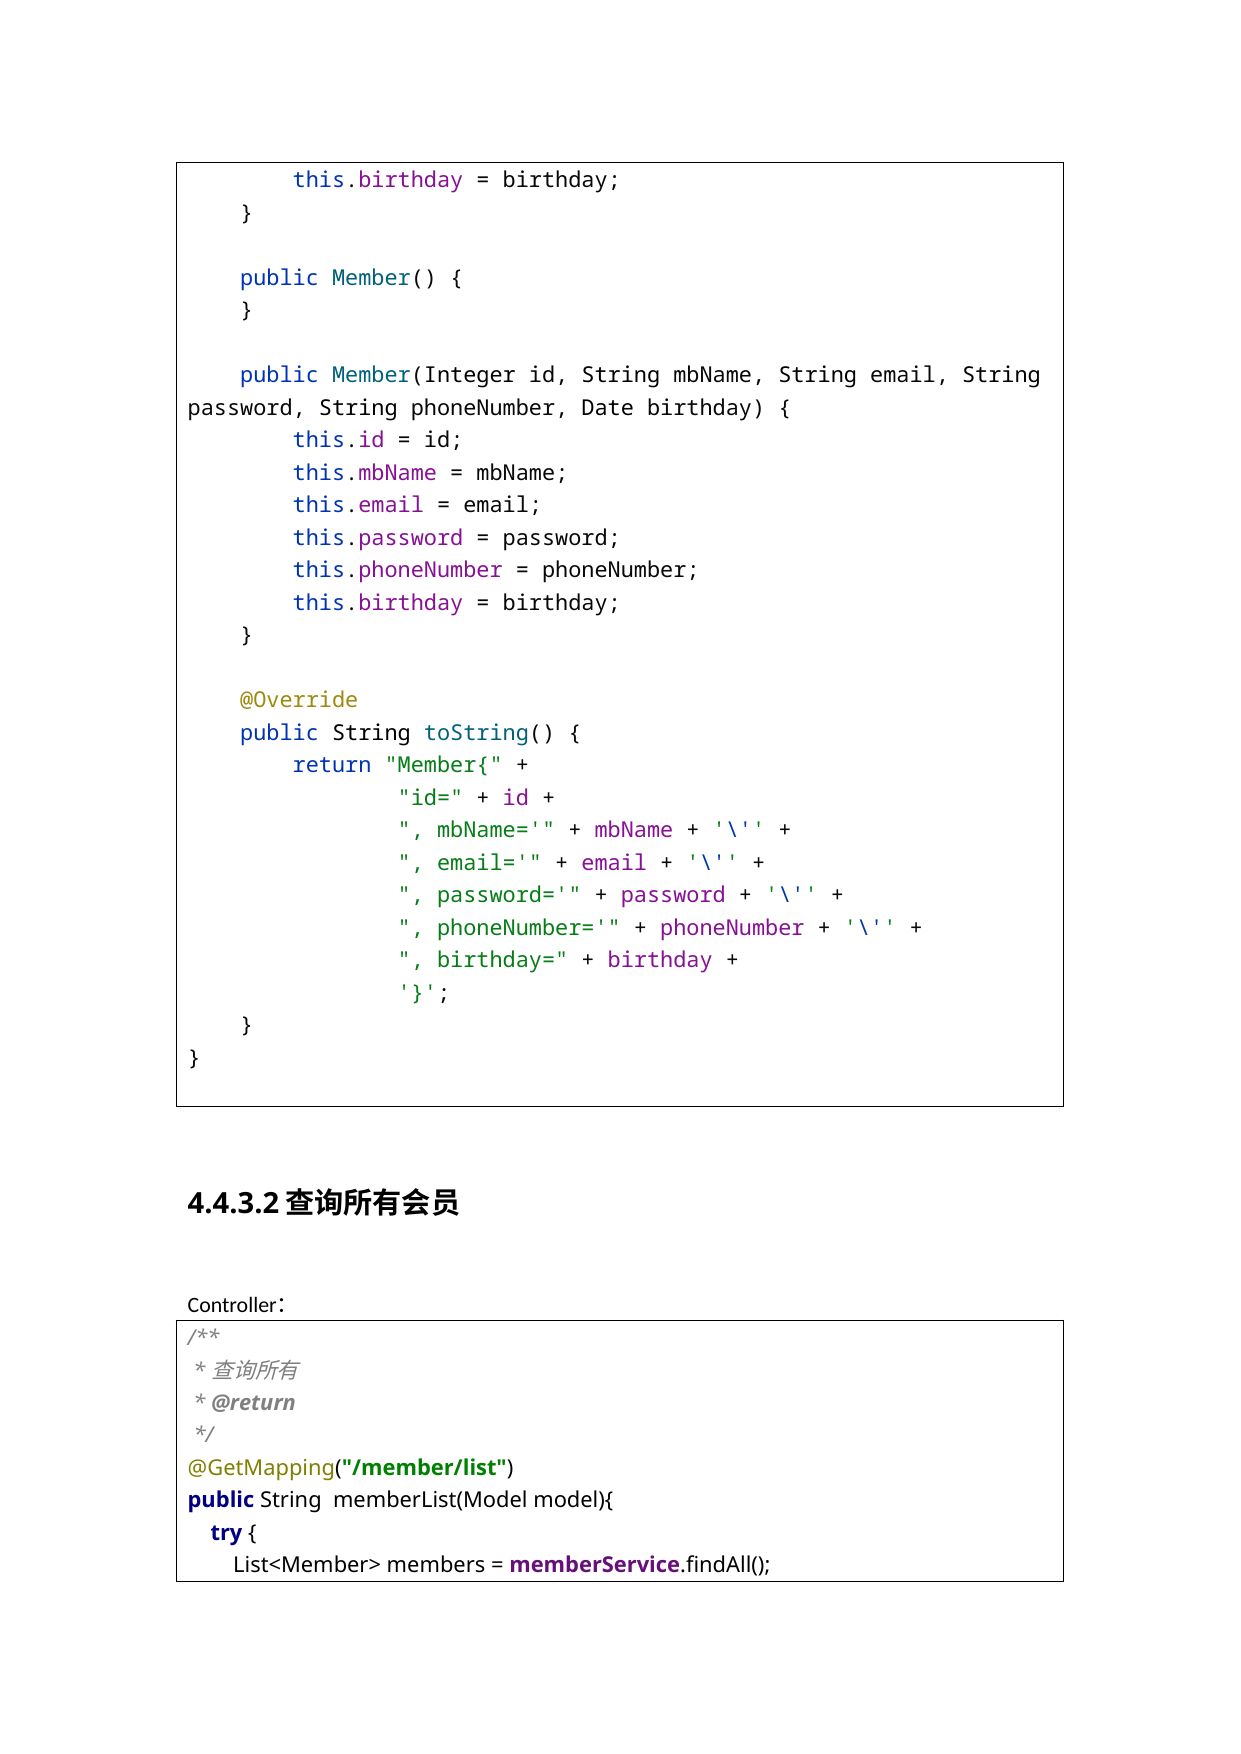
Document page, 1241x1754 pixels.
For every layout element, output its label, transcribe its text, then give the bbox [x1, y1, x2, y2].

text Controller： [187, 1287, 1053, 1319]
subtitle 4.4.3.2查询所有会员 [187, 1168, 1053, 1233]
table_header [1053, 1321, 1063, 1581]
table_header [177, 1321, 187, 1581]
